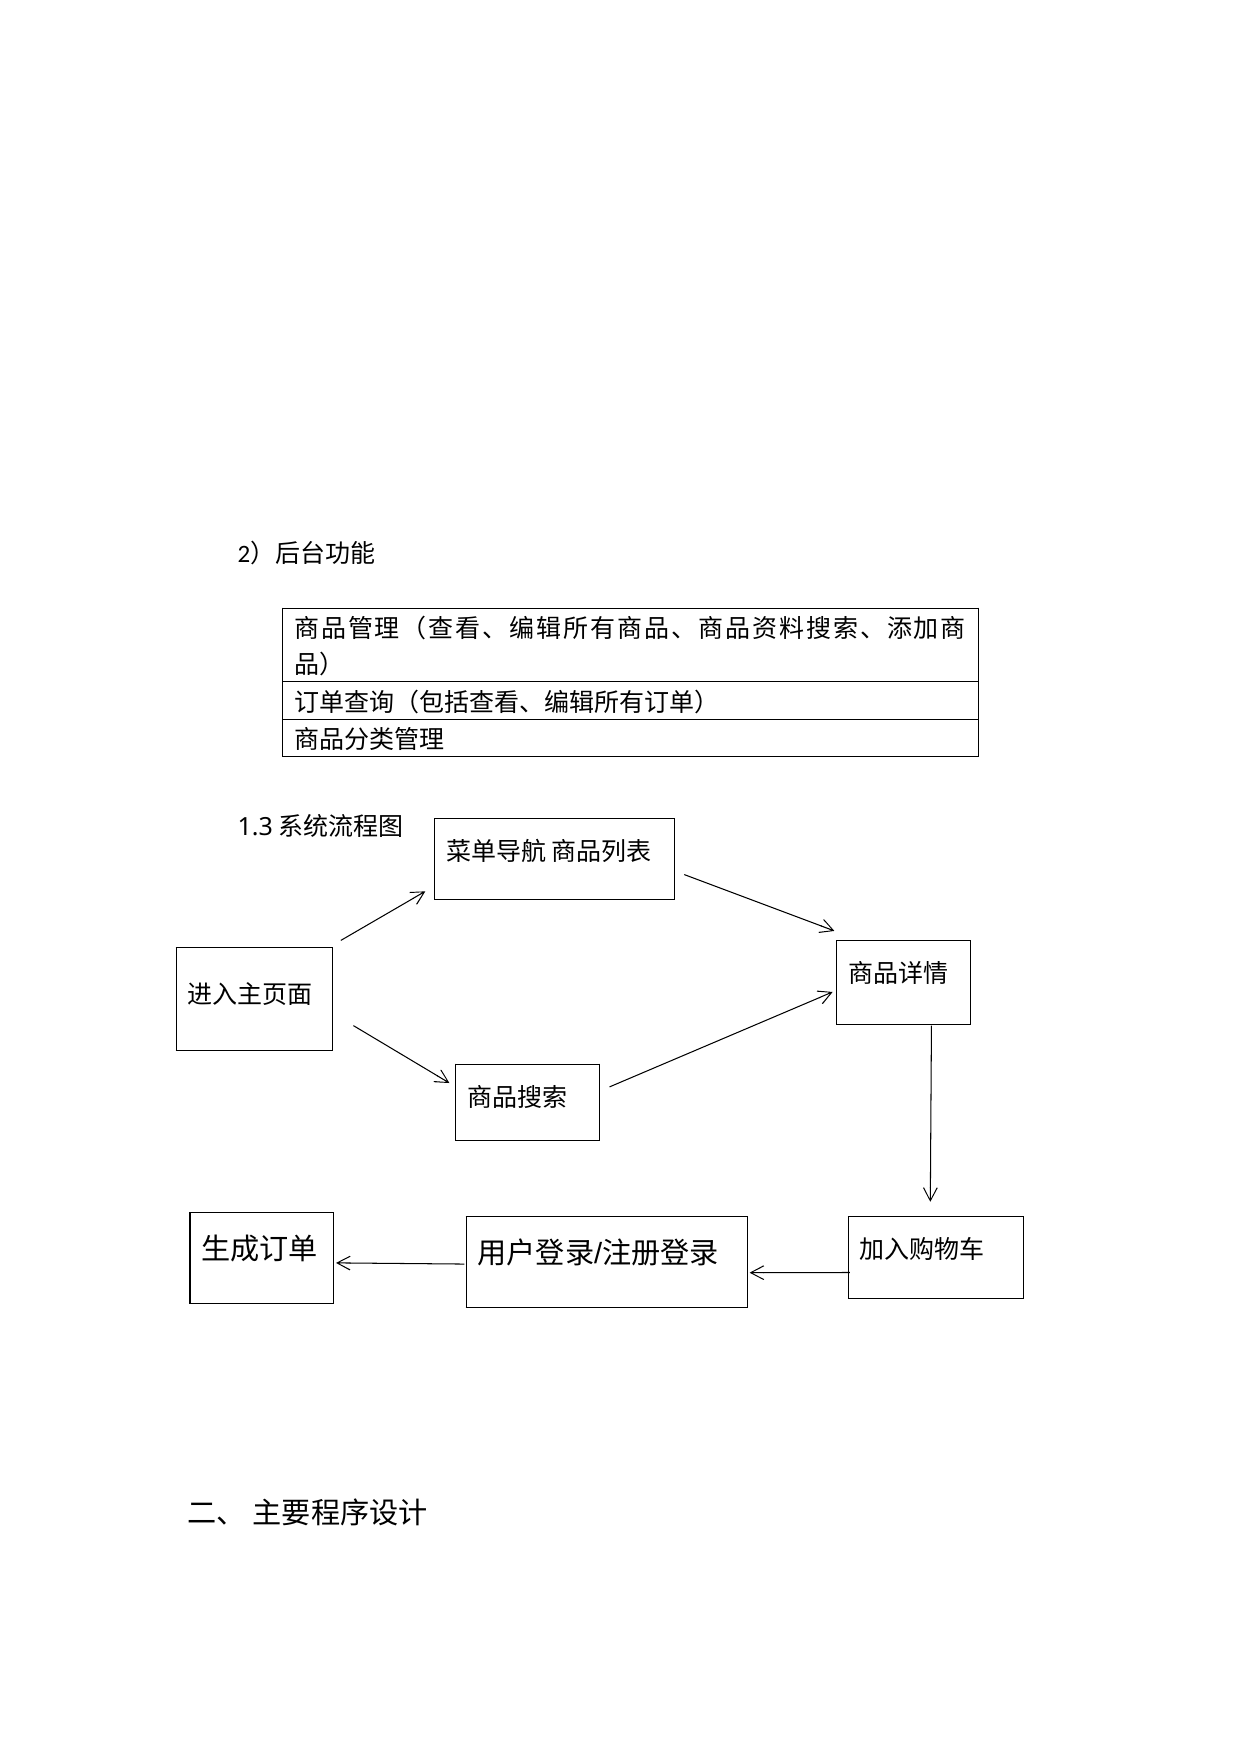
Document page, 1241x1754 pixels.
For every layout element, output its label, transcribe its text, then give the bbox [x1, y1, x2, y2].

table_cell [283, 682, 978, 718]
list 后台功能 [187, 519, 1053, 584]
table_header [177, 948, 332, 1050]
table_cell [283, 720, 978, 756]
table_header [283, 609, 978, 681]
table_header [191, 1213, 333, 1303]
list 1.3系统流程图 [187, 792, 1053, 857]
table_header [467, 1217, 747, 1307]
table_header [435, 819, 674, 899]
list 主要程序设计 [187, 1478, 1053, 1543]
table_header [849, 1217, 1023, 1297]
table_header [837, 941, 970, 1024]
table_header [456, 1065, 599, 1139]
